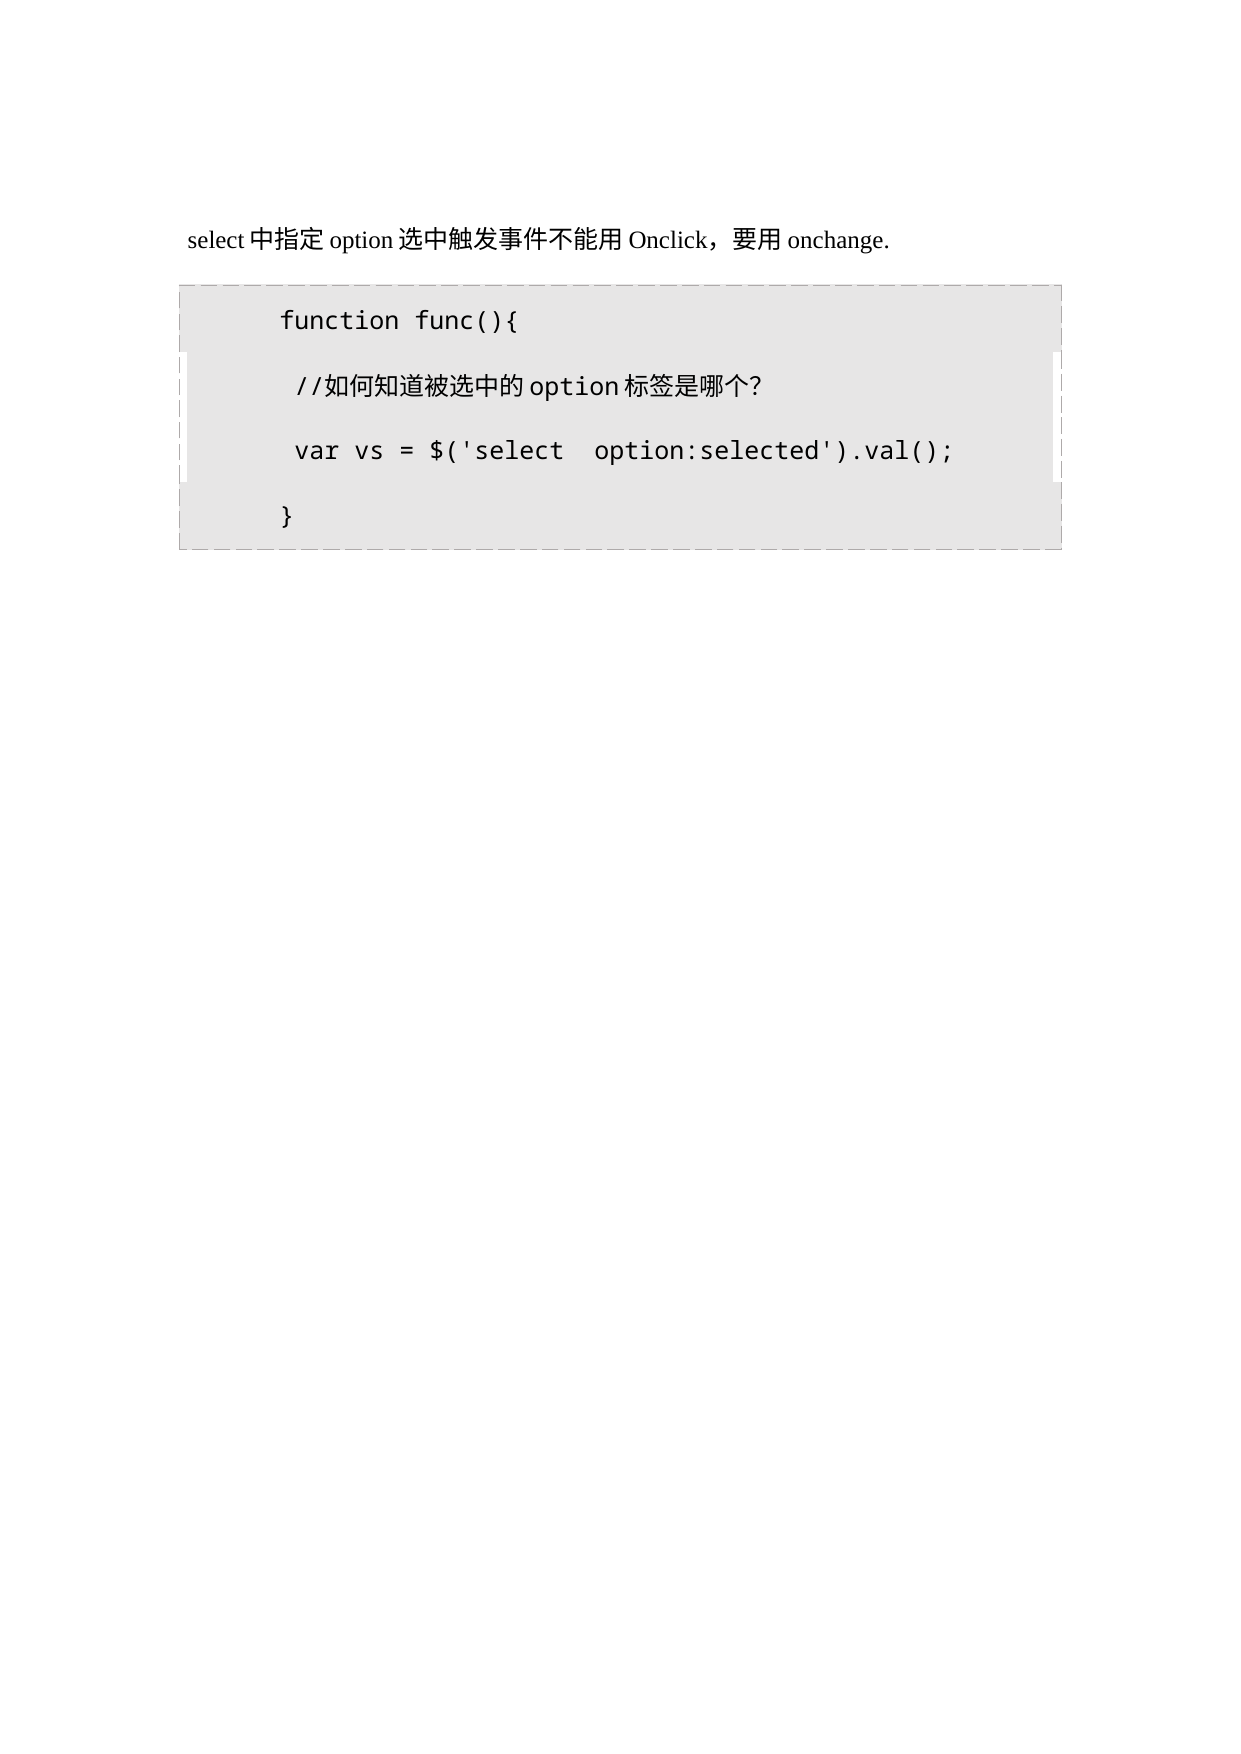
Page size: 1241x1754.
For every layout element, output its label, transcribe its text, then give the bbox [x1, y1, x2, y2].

text } [179, 479, 1062, 550]
text var vs = $('select option:selected').val(); [187, 417, 1053, 479]
text function func(){ [179, 284, 1062, 352]
list select中指定option选中触发事件不能用Onclick，要用onchange. [187, 219, 1053, 256]
text //如何知道被选中的option标签是哪个？ [187, 352, 1053, 417]
